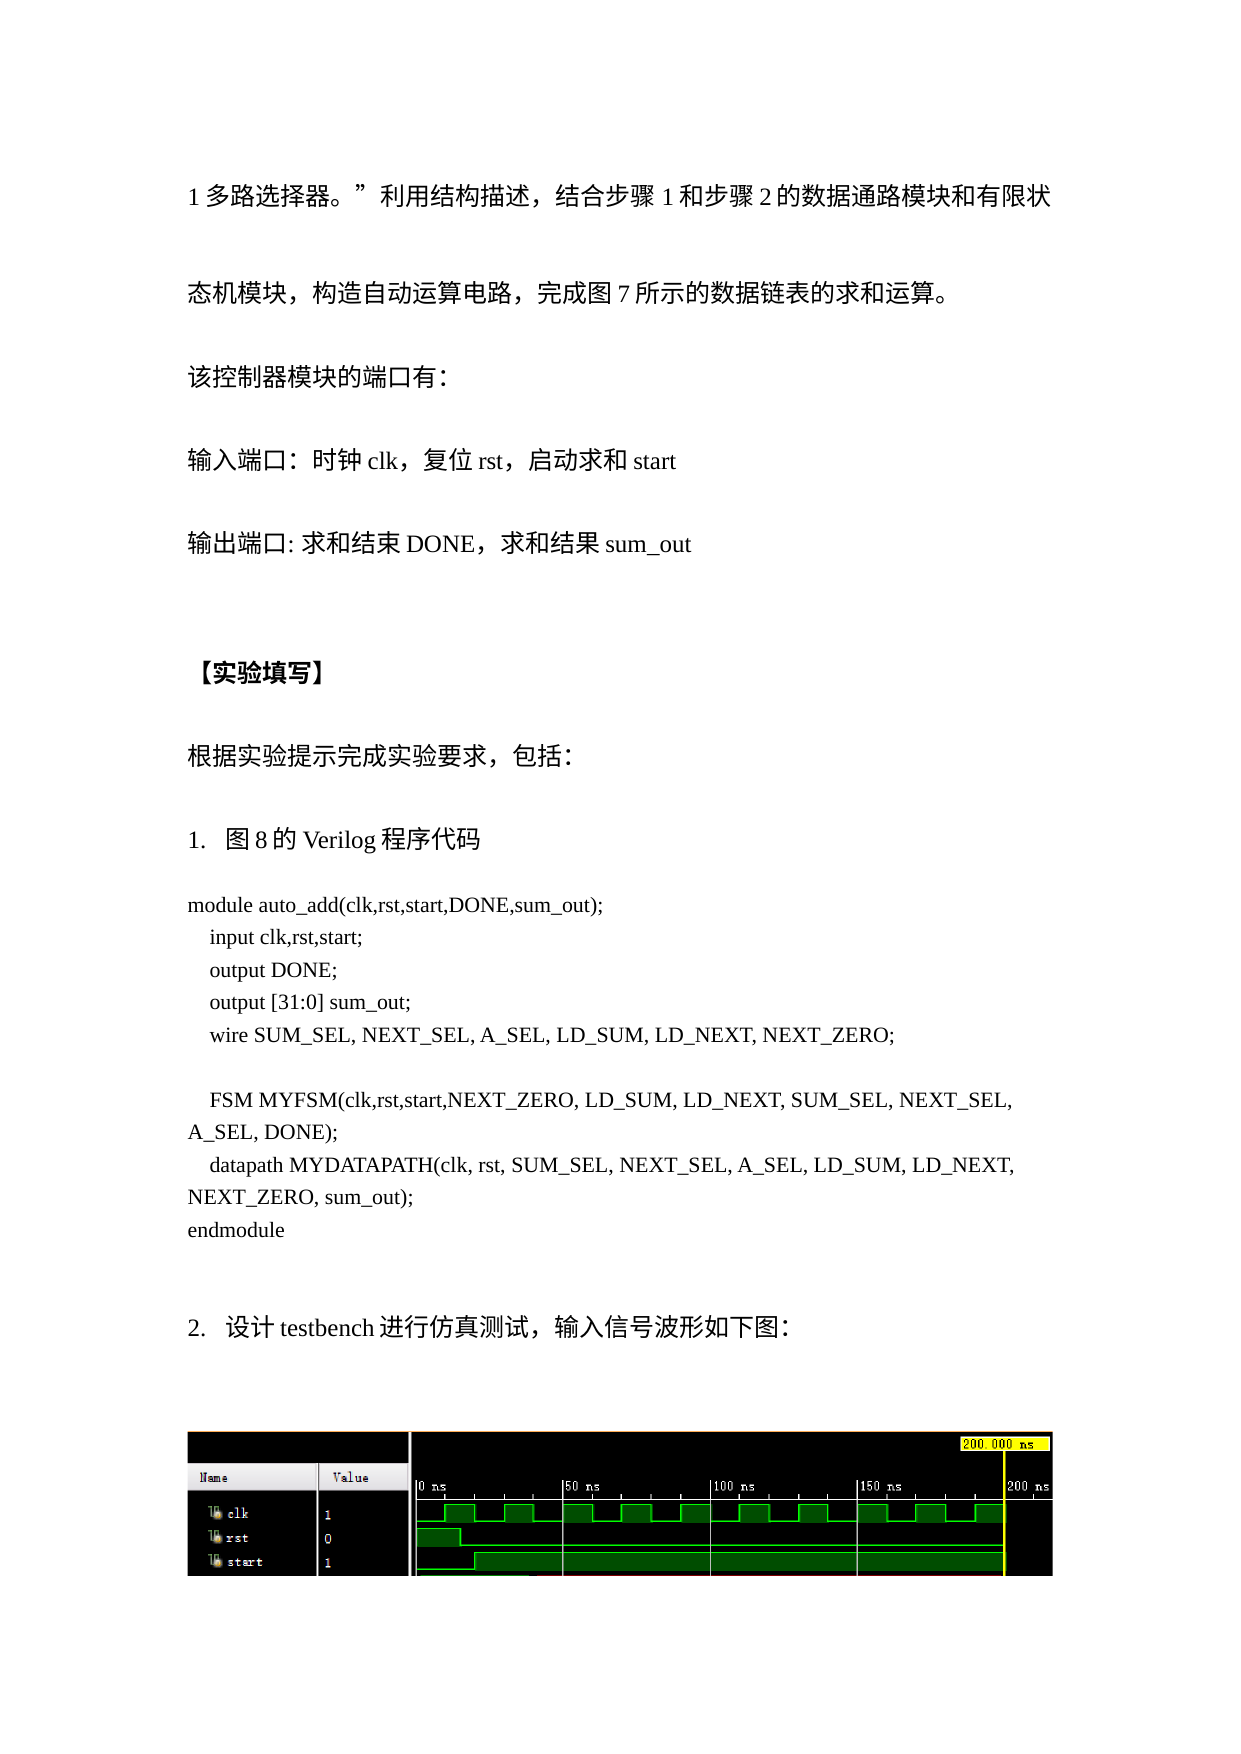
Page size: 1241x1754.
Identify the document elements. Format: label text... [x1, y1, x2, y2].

list 图8的Verilog程序代码 [187, 805, 1053, 870]
picture [187, 1431, 1053, 1576]
text endmodule [187, 1213, 1053, 1246]
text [187, 162, 1053, 324]
text 输出端口: 求和结束DONE，求和结果sum_out [187, 509, 1053, 574]
text input clk,rst,start; [187, 921, 1053, 953]
text datapath MYDATAPATH(clk, rst, SUM_SEL, NEXT_SEL, A_SEL, LD_SUM, LD_NEXT, NEXT_ZERO, sum_out); [187, 1148, 1053, 1213]
text module auto_add(clk,rst,start,DONE,sum_out); [187, 888, 1053, 921]
text 根据实验提示完成实验要求，包括： [187, 722, 1053, 787]
text output [31:0] sum_out; [187, 986, 1053, 1018]
list 设计testbench进行仿真测试，输入信号波形如下图： [187, 1293, 1053, 1358]
text wire SUM_SEL, NEXT_SEL, A_SEL, LD_SUM, LD_NEXT, NEXT_ZERO; [187, 1018, 1053, 1051]
text FSM MYFSM(clk,rst,start,NEXT_ZERO, LD_SUM, LD_NEXT, SUM_SEL, NEXT_SEL, A_SEL, DONE); [187, 1083, 1053, 1148]
text 输入端口：时钟clk，复位rst，启动求和start [187, 426, 1053, 491]
text 该控制器模块的端口有： [187, 343, 1053, 408]
text 【实验填写】 [187, 639, 1053, 704]
text output DONE; [187, 953, 1053, 986]
